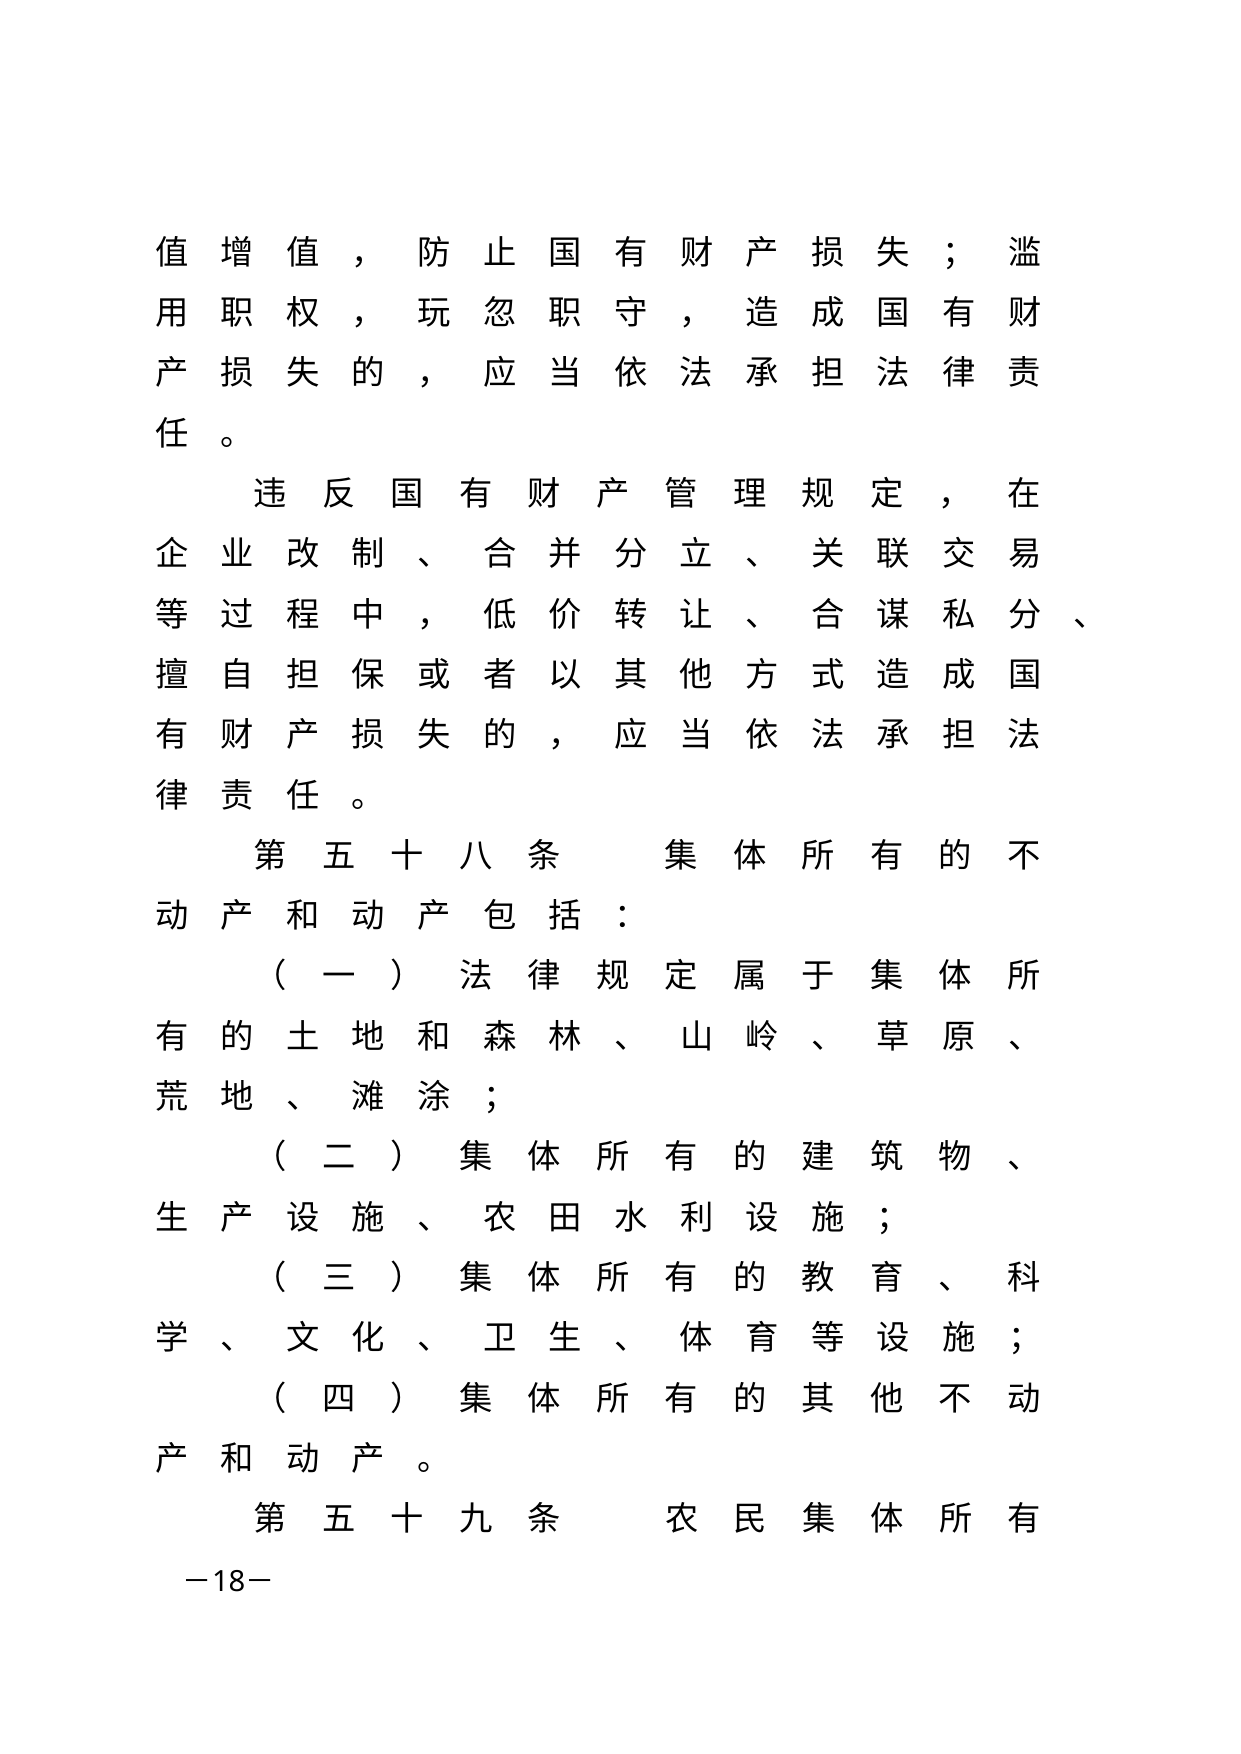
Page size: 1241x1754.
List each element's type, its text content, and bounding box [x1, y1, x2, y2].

text 第五十七条 履行国有财产管理、监督职责的机构及其工作人员，应当依法加强对国有财产的管理、监督，促进国有财产保值增值，防止国有财产损失；滥用职权，玩忽职守，造成国有财产损失的，应当依法承担法律责任。 [155, 219, 1073, 461]
text 第五十九条 农民集体所有的不动产和动产，属于本集体成员集体所有。 [155, 1486, 1073, 1546]
text （一）法律规定属于集体所有的土地和森林、山岭、草原、荒地、滩涂； [155, 943, 1073, 1124]
text 第五十八条 集体所有的不动产和动产包括： [155, 823, 1073, 943]
text 违反国有财产管理规定，在企业改制、合并分立、关联交易等过程中，低价转让、合谋私分、擅自担保或者以其他方式造成国有财产损失的，应当依法承担法律责任。 [155, 461, 1073, 823]
text （二）集体所有的建筑物、生产设施、农田水利设施； [155, 1124, 1073, 1245]
text （四）集体所有的其他不动产和动产。 [155, 1365, 1073, 1486]
text （三）集体所有的教育、科学、文化、卫生、体育等设施； [155, 1245, 1073, 1365]
